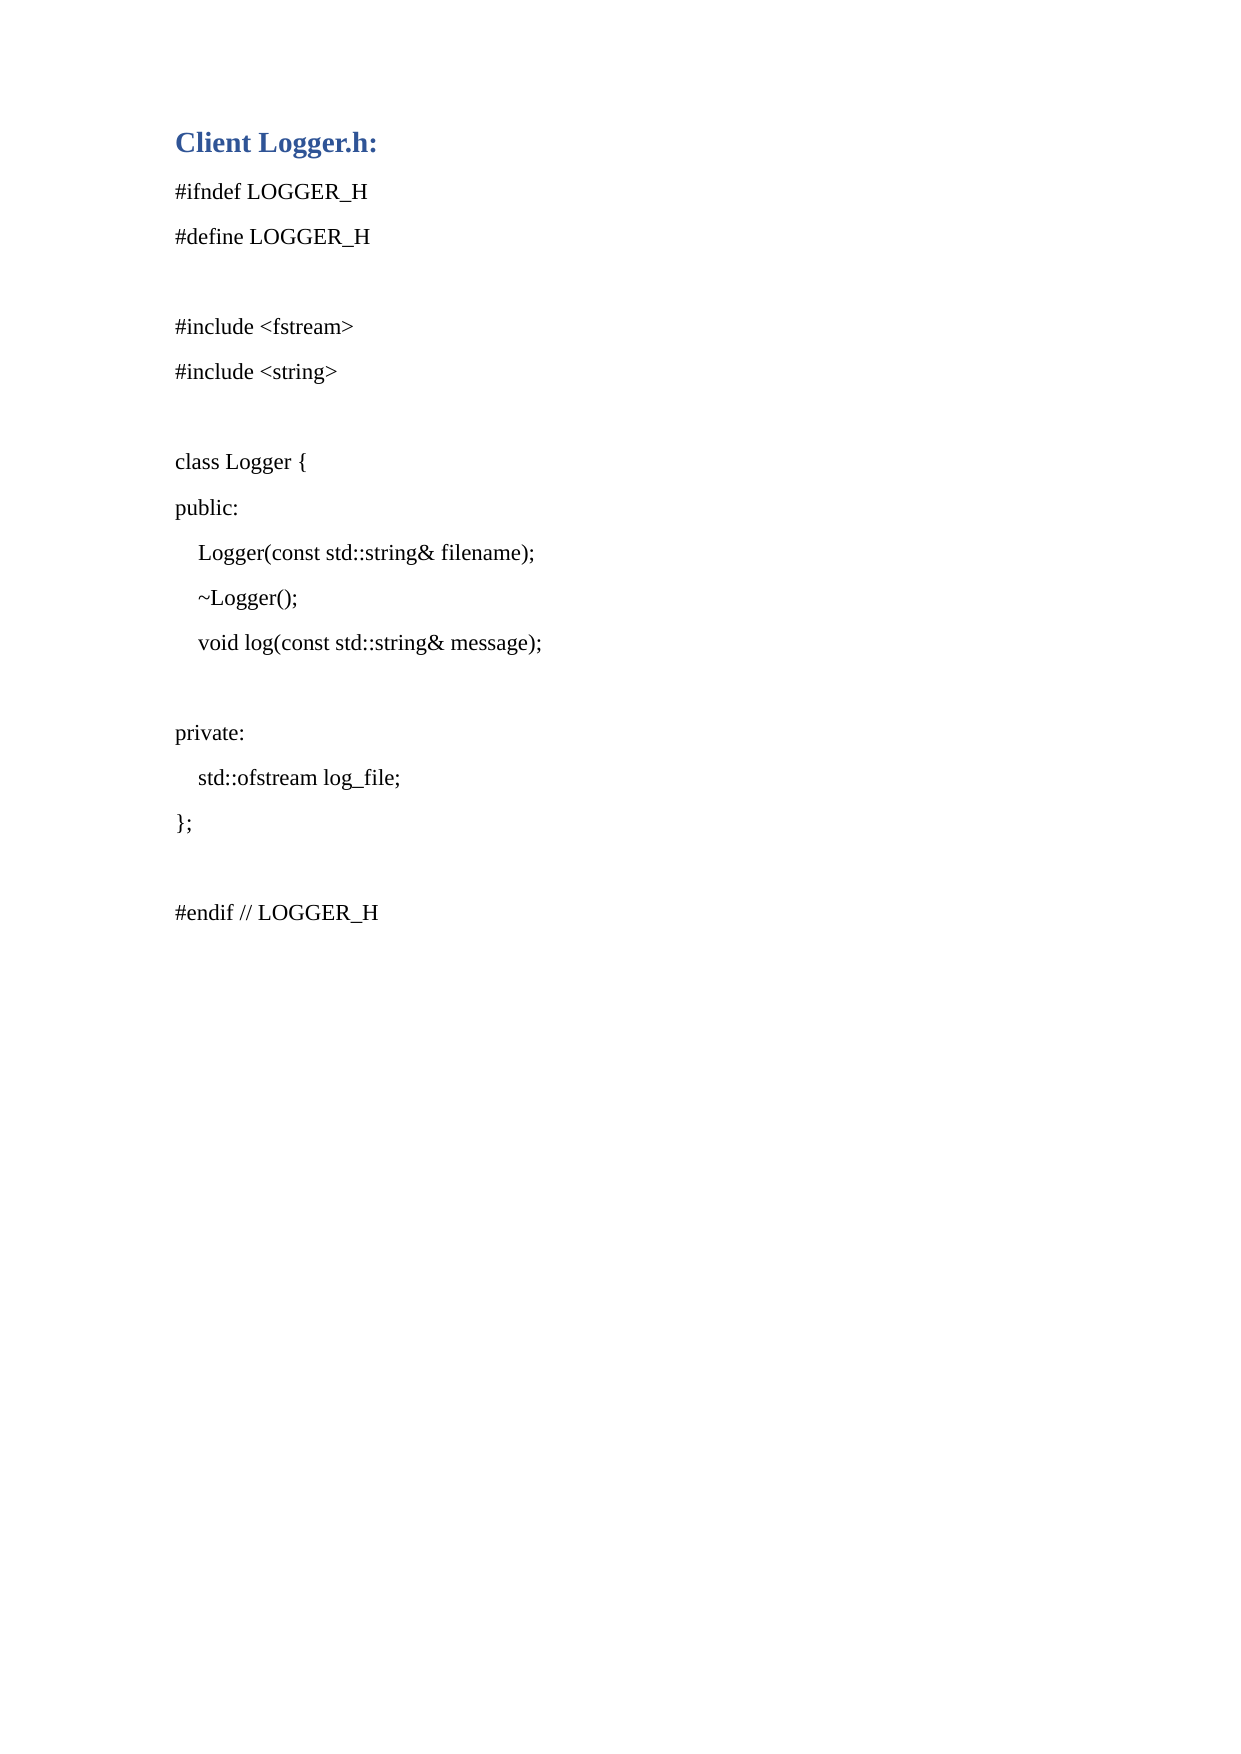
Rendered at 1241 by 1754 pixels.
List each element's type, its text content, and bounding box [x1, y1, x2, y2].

text std::ofstream log_file; [175, 764, 1103, 791]
text Logger(const std::string& filename); [175, 539, 1103, 565]
text Client Logger.h: [175, 125, 1103, 158]
text class Logger { [175, 448, 1103, 475]
text #endif // LOGGER_H [175, 899, 1103, 926]
text ~Logger(); [175, 584, 1103, 610]
text }; [175, 809, 1103, 836]
text void log(const std::string& message); [175, 629, 1103, 655]
text #define LOGGER_H [175, 223, 1103, 249]
text #include <fstream> [175, 313, 1103, 339]
text #include <string> [175, 358, 1103, 384]
text public: [175, 493, 1103, 520]
text #ifndef LOGGER_H [175, 178, 1103, 204]
text private: [175, 719, 1103, 745]
